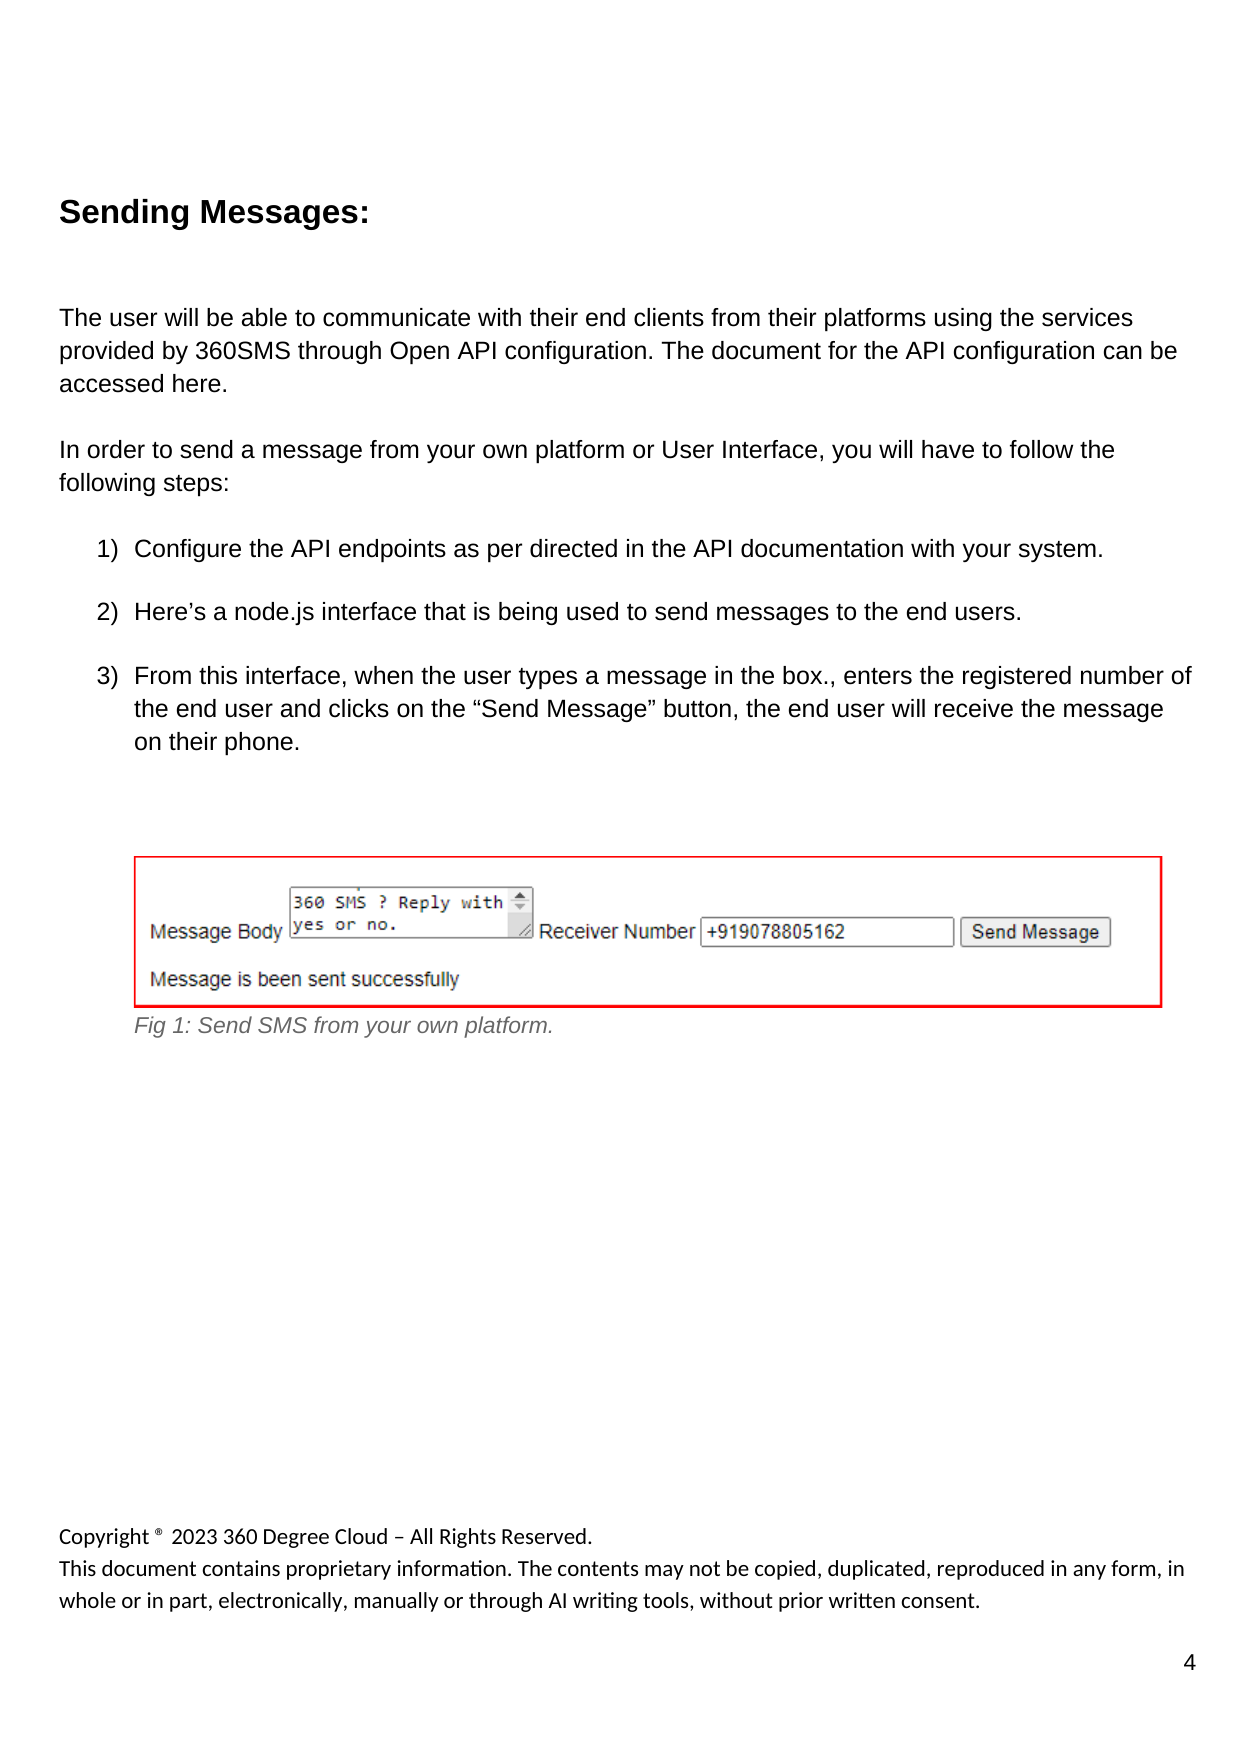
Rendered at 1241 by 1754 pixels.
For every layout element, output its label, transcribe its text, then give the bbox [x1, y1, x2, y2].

list Here’s a node.js interface that is being used to send messages to the end users. [96, 597, 1196, 626]
subtitle Sending Messages: [59, 192, 1196, 230]
picture [133, 856, 1163, 1008]
list From this interface, when the user types a message in the box., enters the registered number of the end user and clicks on the “Send Message” button, the end user will receive the message on their phone. [96, 661, 1196, 755]
list Configure the API endpoints as per directed in the API documentation with your system. [96, 534, 1196, 563]
subtitle Fig 1: Send SMS from your own platform. [59, 1012, 1196, 1038]
text In order to send a message from your own platform or User Interface, you will have to follow the following steps: [59, 435, 1196, 497]
text The user will be able to communicate with their end clients from their platforms using the services provided by 360SMS through Open API configuration. The document for the API configuration can be accessed here. [59, 303, 1196, 398]
